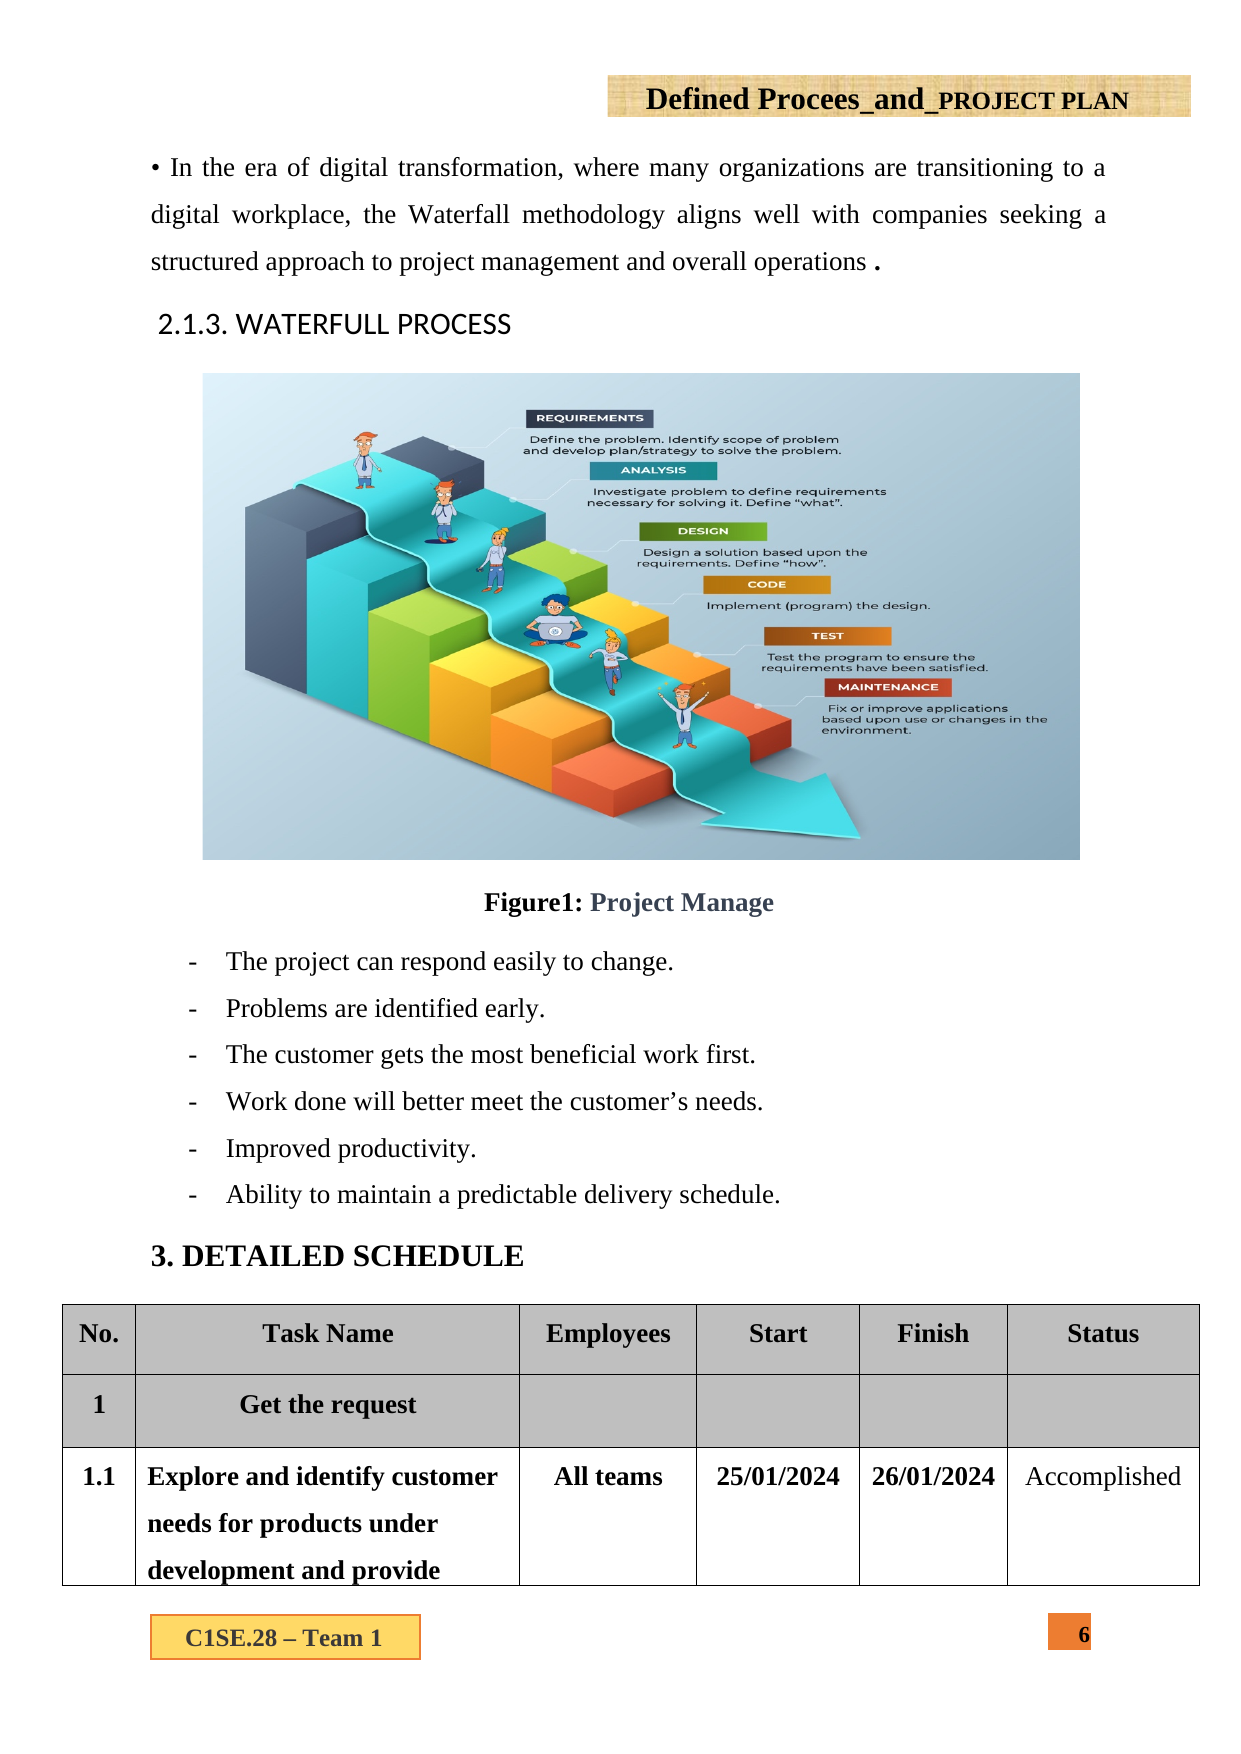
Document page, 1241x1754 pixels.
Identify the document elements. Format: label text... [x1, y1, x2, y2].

list The customer gets the most beneficial work first. [188, 1038, 1107, 1069]
table_header Task Name [136, 1305, 519, 1374]
table_header Status [1008, 1305, 1199, 1374]
table_header No. [63, 1305, 135, 1374]
table_cell 1.1 [63, 1448, 135, 1585]
list Improved productivity. [188, 1132, 1107, 1163]
picture [607, 75, 1191, 117]
table_cell [697, 1375, 859, 1447]
table_cell Get the request [136, 1375, 519, 1447]
table_header Employees [520, 1305, 696, 1374]
table_header Finish [860, 1305, 1007, 1374]
list The project can respond easily to change. [188, 945, 1107, 976]
table_cell 25/01/2024 [697, 1448, 859, 1585]
table_cell [520, 1375, 696, 1447]
table_cell [860, 1375, 1007, 1447]
table_cell 26/01/2024 [860, 1448, 1007, 1585]
list Ability to maintain a predictable delivery schedule. [188, 1178, 1107, 1209]
text 2.1.3. WATERFULL PROCESS [151, 304, 1107, 342]
list Problems are identified early. [188, 992, 1107, 1023]
picture [202, 373, 1080, 860]
text Figure1: Project Manage [151, 886, 1107, 917]
subtitle 3. DETAILED SCHEDULE [151, 1237, 1107, 1273]
table_cell All teams [520, 1448, 696, 1585]
list Work done will better meet the customer’s needs. [188, 1085, 1107, 1116]
table_header Start [697, 1305, 859, 1374]
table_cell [136, 1448, 519, 1585]
table_cell 1 [63, 1375, 135, 1447]
text • In the era of digital transformation, where many organizations are transitioning to a digital workplace, the Waterfall methodology aligns well with companies seeking a structured approach to project management and overall operations . [151, 151, 1107, 276]
table_cell Accomplished [1008, 1448, 1199, 1585]
table_cell [1008, 1375, 1199, 1447]
